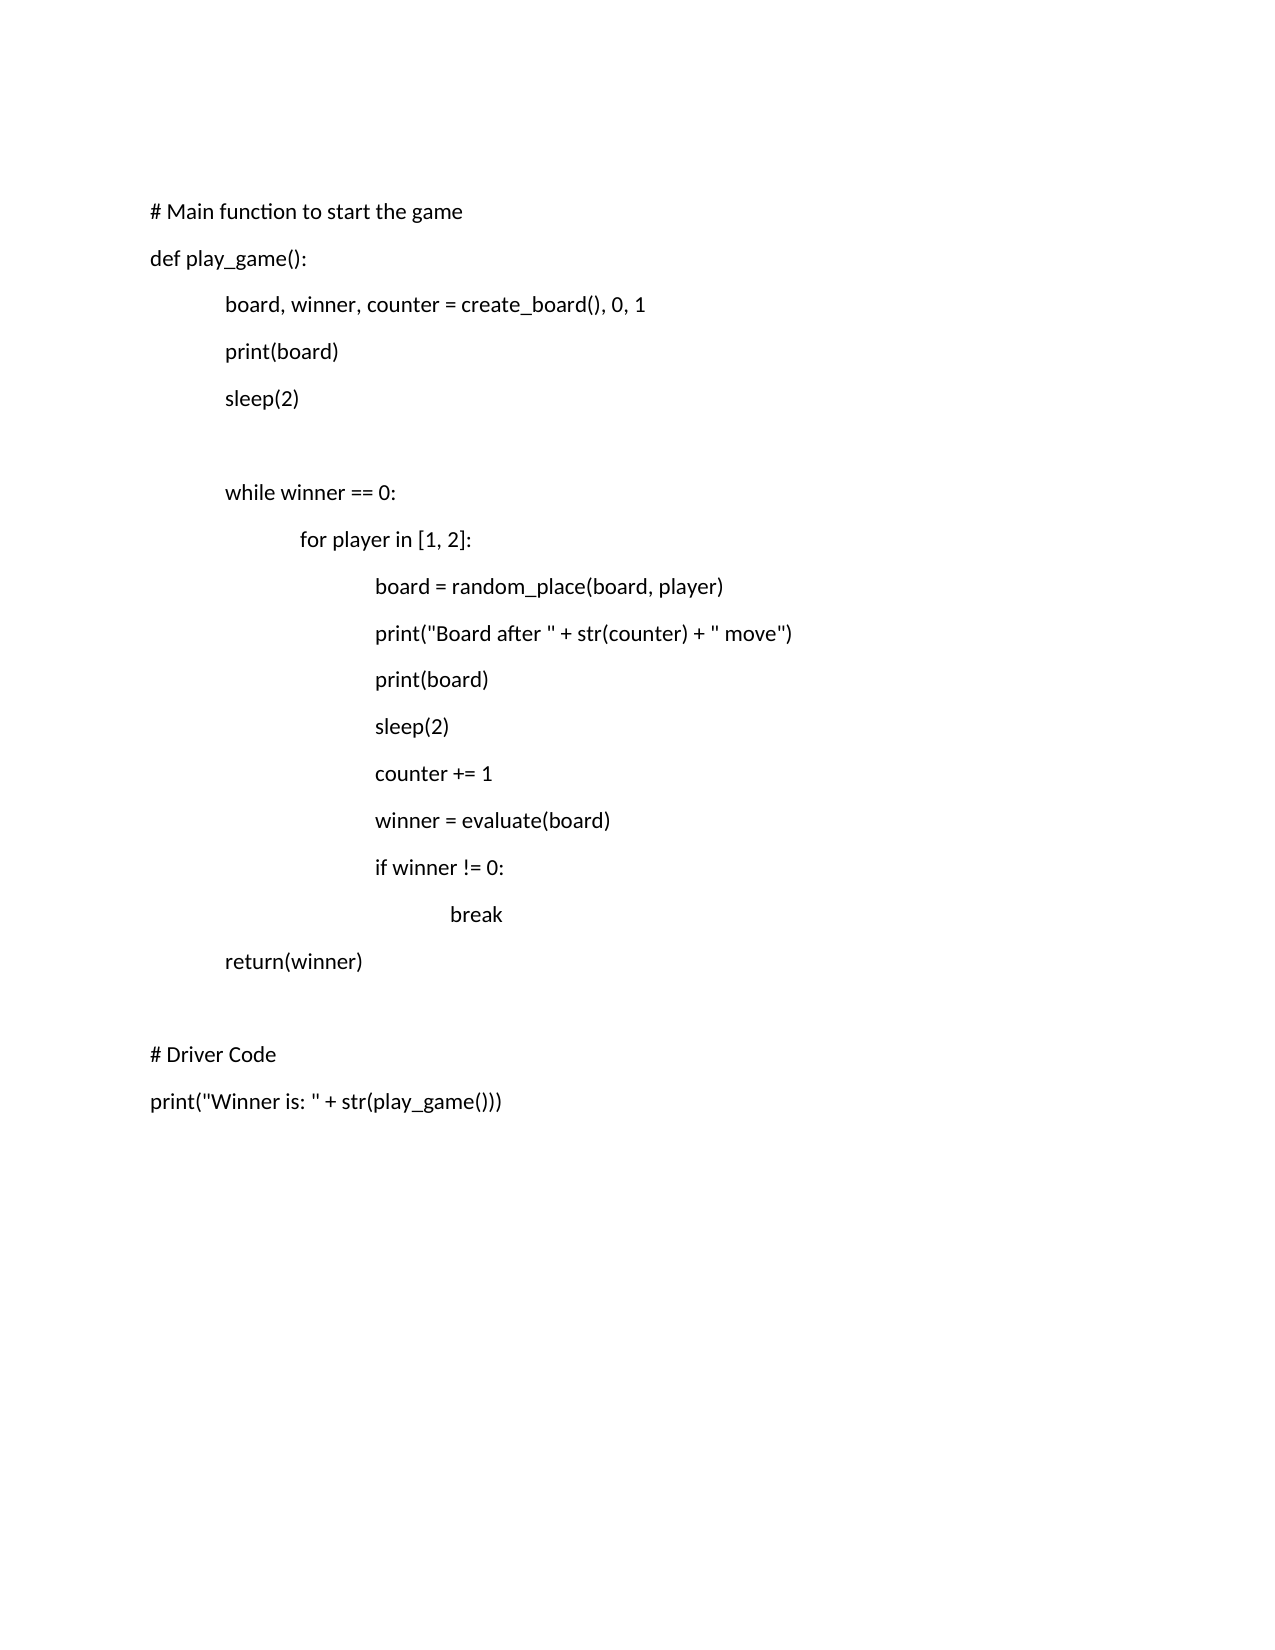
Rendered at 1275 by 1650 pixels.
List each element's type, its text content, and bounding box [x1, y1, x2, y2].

text print(board) [150, 337, 1125, 366]
text print("Winner is: " + str(play_game())) [150, 1087, 1125, 1116]
text print("Board after " + str(counter) + " move") [150, 619, 1125, 647]
text # Main function to start the game [150, 197, 1125, 225]
text break [150, 900, 1125, 928]
text def play_game(): [150, 244, 1125, 272]
text board, winner, counter = create_board(), 0, 1 [150, 291, 1125, 319]
text winner = evaluate(board) [150, 806, 1125, 834]
text sleep(2) [150, 712, 1125, 741]
text for player in [1, 2]: [150, 525, 1125, 553]
text board = random_place(board, player) [150, 572, 1125, 600]
text # Driver Code [150, 1041, 1125, 1069]
text sleep(2) [150, 384, 1125, 412]
text counter += 1 [150, 759, 1125, 787]
text print(board) [150, 666, 1125, 694]
text if winner != 0: [150, 853, 1125, 881]
text while winner == 0: [150, 478, 1125, 506]
text return(winner) [150, 947, 1125, 975]
